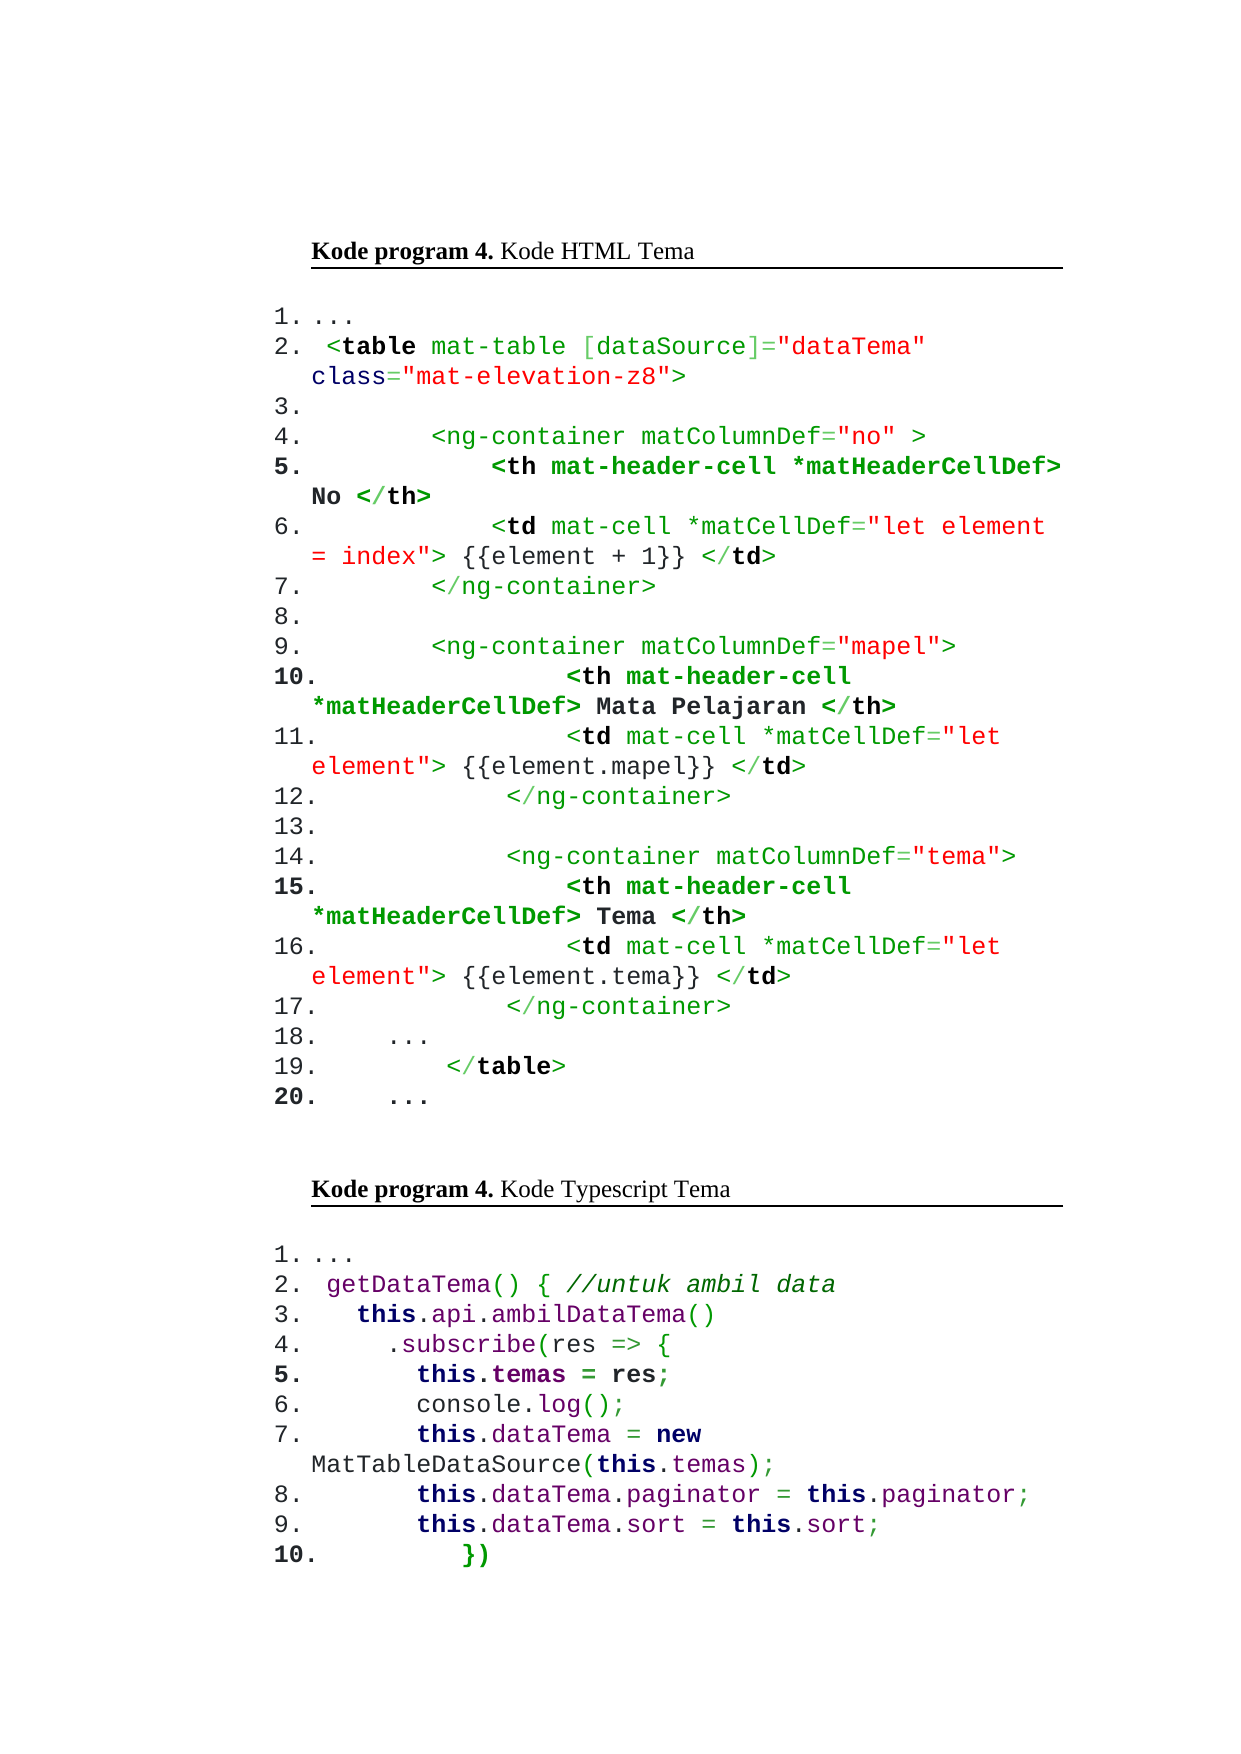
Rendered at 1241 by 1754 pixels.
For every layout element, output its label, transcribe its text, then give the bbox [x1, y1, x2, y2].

list <th mat-header-cell *matHeaderCellDef> No </th> [274, 452, 1063, 512]
list this.dataTema.sort = this.sort; [274, 1510, 1063, 1540]
list <td mat-cell *matCellDef="let element = index"> {{element + 1}} </td> [274, 512, 1063, 572]
list this.temas = res; [274, 1360, 1063, 1390]
list <ng-container matColumnDef="no" > [274, 422, 1063, 452]
list this.dataTema = new MatTableDataSource(this.temas); [274, 1420, 1063, 1480]
list console.log(); [274, 1390, 1063, 1420]
list </ng-container> [274, 572, 1063, 602]
list <th mat-header-cell *matHeaderCellDef> Mata Pelajaran </th> [274, 662, 1063, 722]
list this.dataTema.paginator = this.paginator; [274, 1480, 1063, 1510]
list getDataTema() { //untuk ambil data [274, 1270, 1063, 1300]
list <th mat-header-cell *matHeaderCellDef> Tema </th> [274, 872, 1063, 932]
list </table> [274, 1052, 1063, 1082]
list .subscribe(res => { [274, 1330, 1063, 1360]
list ... [274, 1240, 1063, 1270]
list ... [274, 302, 1063, 332]
list Kode program 4. Kode HTML Tema [311, 236, 1063, 267]
list <td mat-cell *matCellDef="let element"> {{element.tema}} </td> [274, 932, 1063, 992]
list ... [274, 1022, 1063, 1052]
list <ng-container matColumnDef="tema"> [274, 842, 1063, 872]
list <table mat-table [dataSource]="dataTema" class="mat-elevation-z8"> [274, 332, 1063, 392]
list <td mat-cell *matCellDef="let element"> {{element.mapel}} </td> [274, 722, 1063, 782]
list <ng-container matColumnDef="mapel"> [274, 632, 1063, 662]
list ... [274, 1082, 1063, 1112]
list }) [274, 1540, 1063, 1570]
list </ng-container> [274, 782, 1063, 812]
list Kode program 4. Kode Typescript Tema [311, 1174, 1063, 1205]
list </ng-container> [274, 992, 1063, 1022]
list this.api.ambilDataTema() [274, 1300, 1063, 1330]
